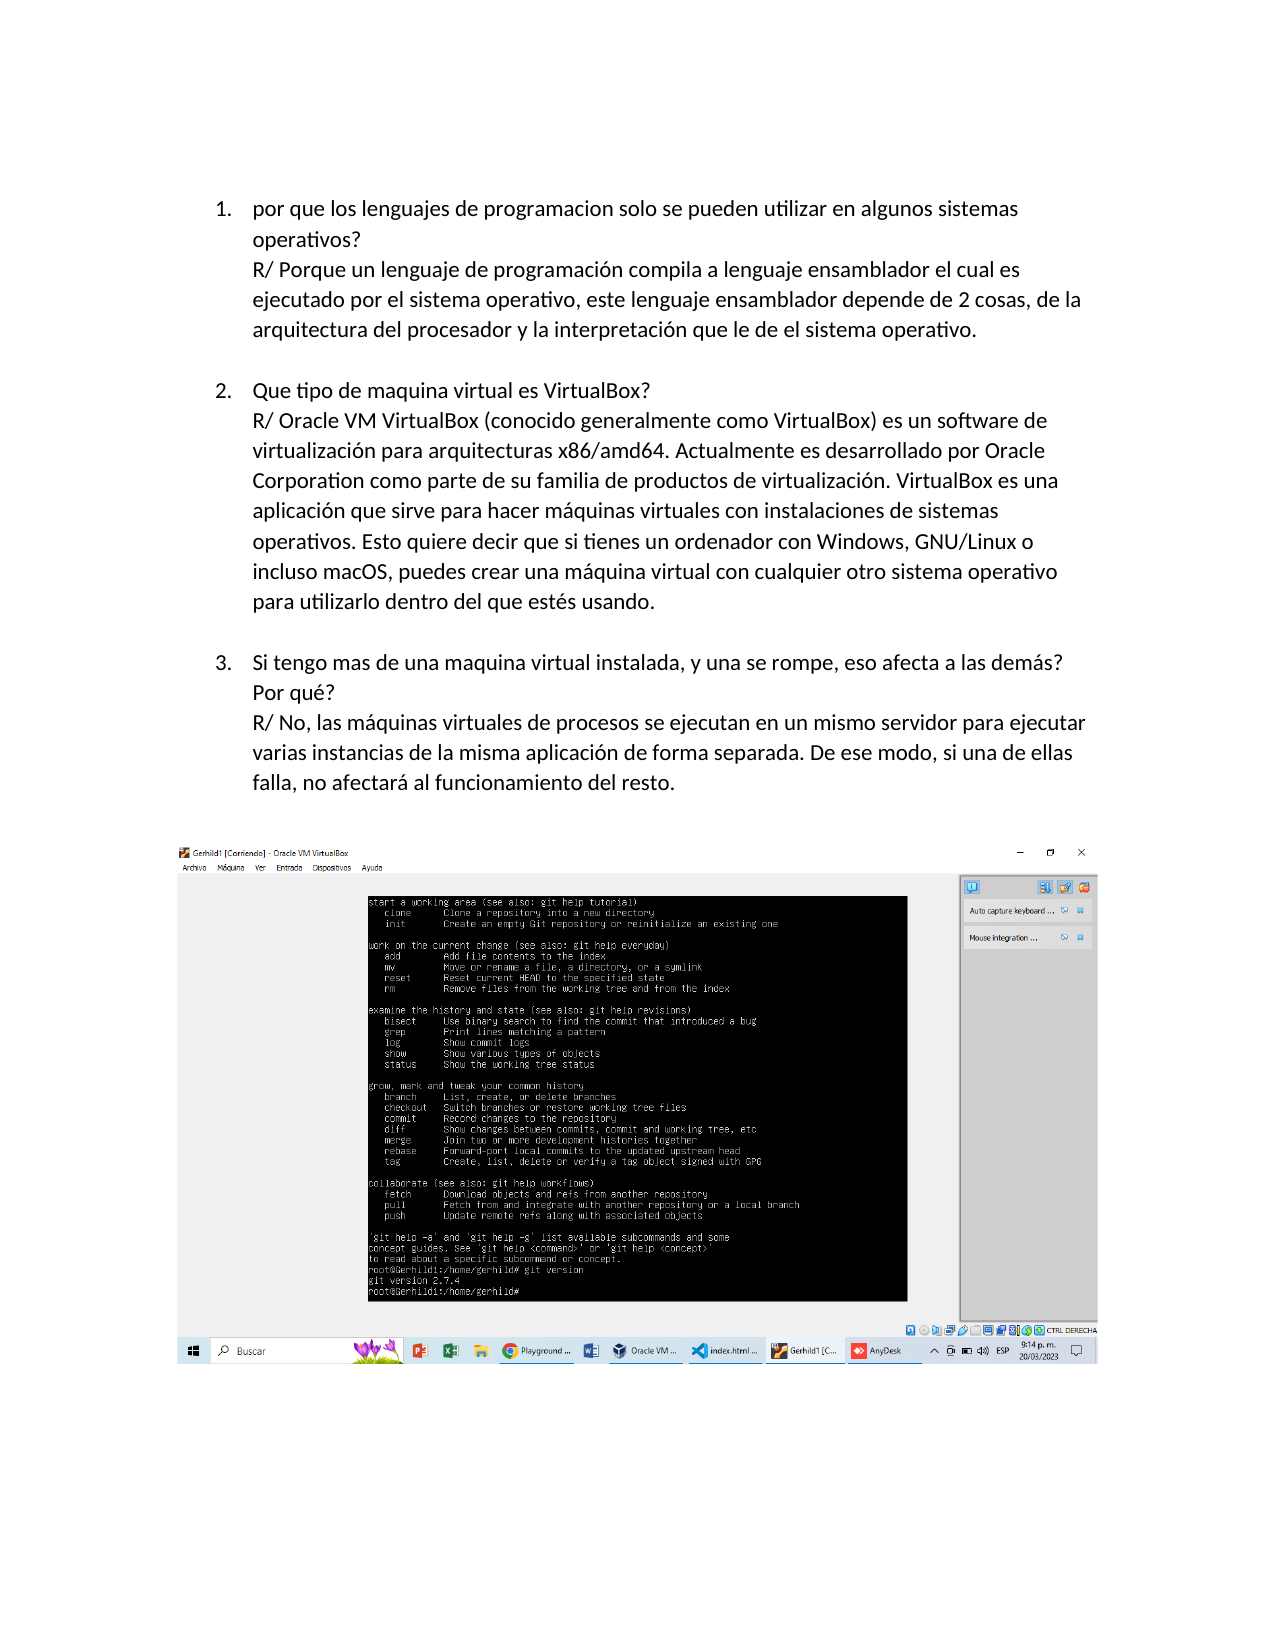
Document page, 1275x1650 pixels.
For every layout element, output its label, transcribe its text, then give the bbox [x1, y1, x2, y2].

list R/ Porque un lenguaje de programación compila a lenguaje ensamblador el cual es ejecutado por el sistema operativo, este lenguaje ensamblador depende de 2 cosas, de la arquitectura del procesador y la interpretación que le de el sistema operativo. [252, 255, 1098, 343]
picture [177, 845, 1098, 1364]
list R/ No, las máquinas virtuales de procesos se ejecutan en un mismo servidor para ejecutar varias instancias de la misma aplicación de forma separada. De ese modo, si una de ellas falla, no afectará al funcionamiento del resto. [252, 708, 1098, 796]
list Si tengo mas de una maquina virtual instalada, y una se rompe, eso afecta a las demás? Por qué? [215, 648, 1098, 706]
list R/ Oracle VM VirtualBox (conocido generalmente como VirtualBox) es un software de virtualización para arquitecturas x86/amd64. Actualmente es desarrollado por Oracle Corporation como parte de su familia de productos de virtualización. VirtualBox es una aplicación que sirve para hacer máquinas virtuales con instalaciones de sistemas operativos. Esto quiere decir que si tienes un ordenador con Windows, GNU/Linux o incluso macOS, puedes crear una máquina virtual con cualquier otro sistema operativo para utilizarlo dentro del que estés usando. [252, 406, 1098, 615]
list por que los lenguajes de programacion solo se pueden utilizar en algunos sistemas operativos? [215, 194, 1098, 253]
list Que tipo de maquina virtual es VirtualBox? [215, 376, 1098, 404]
